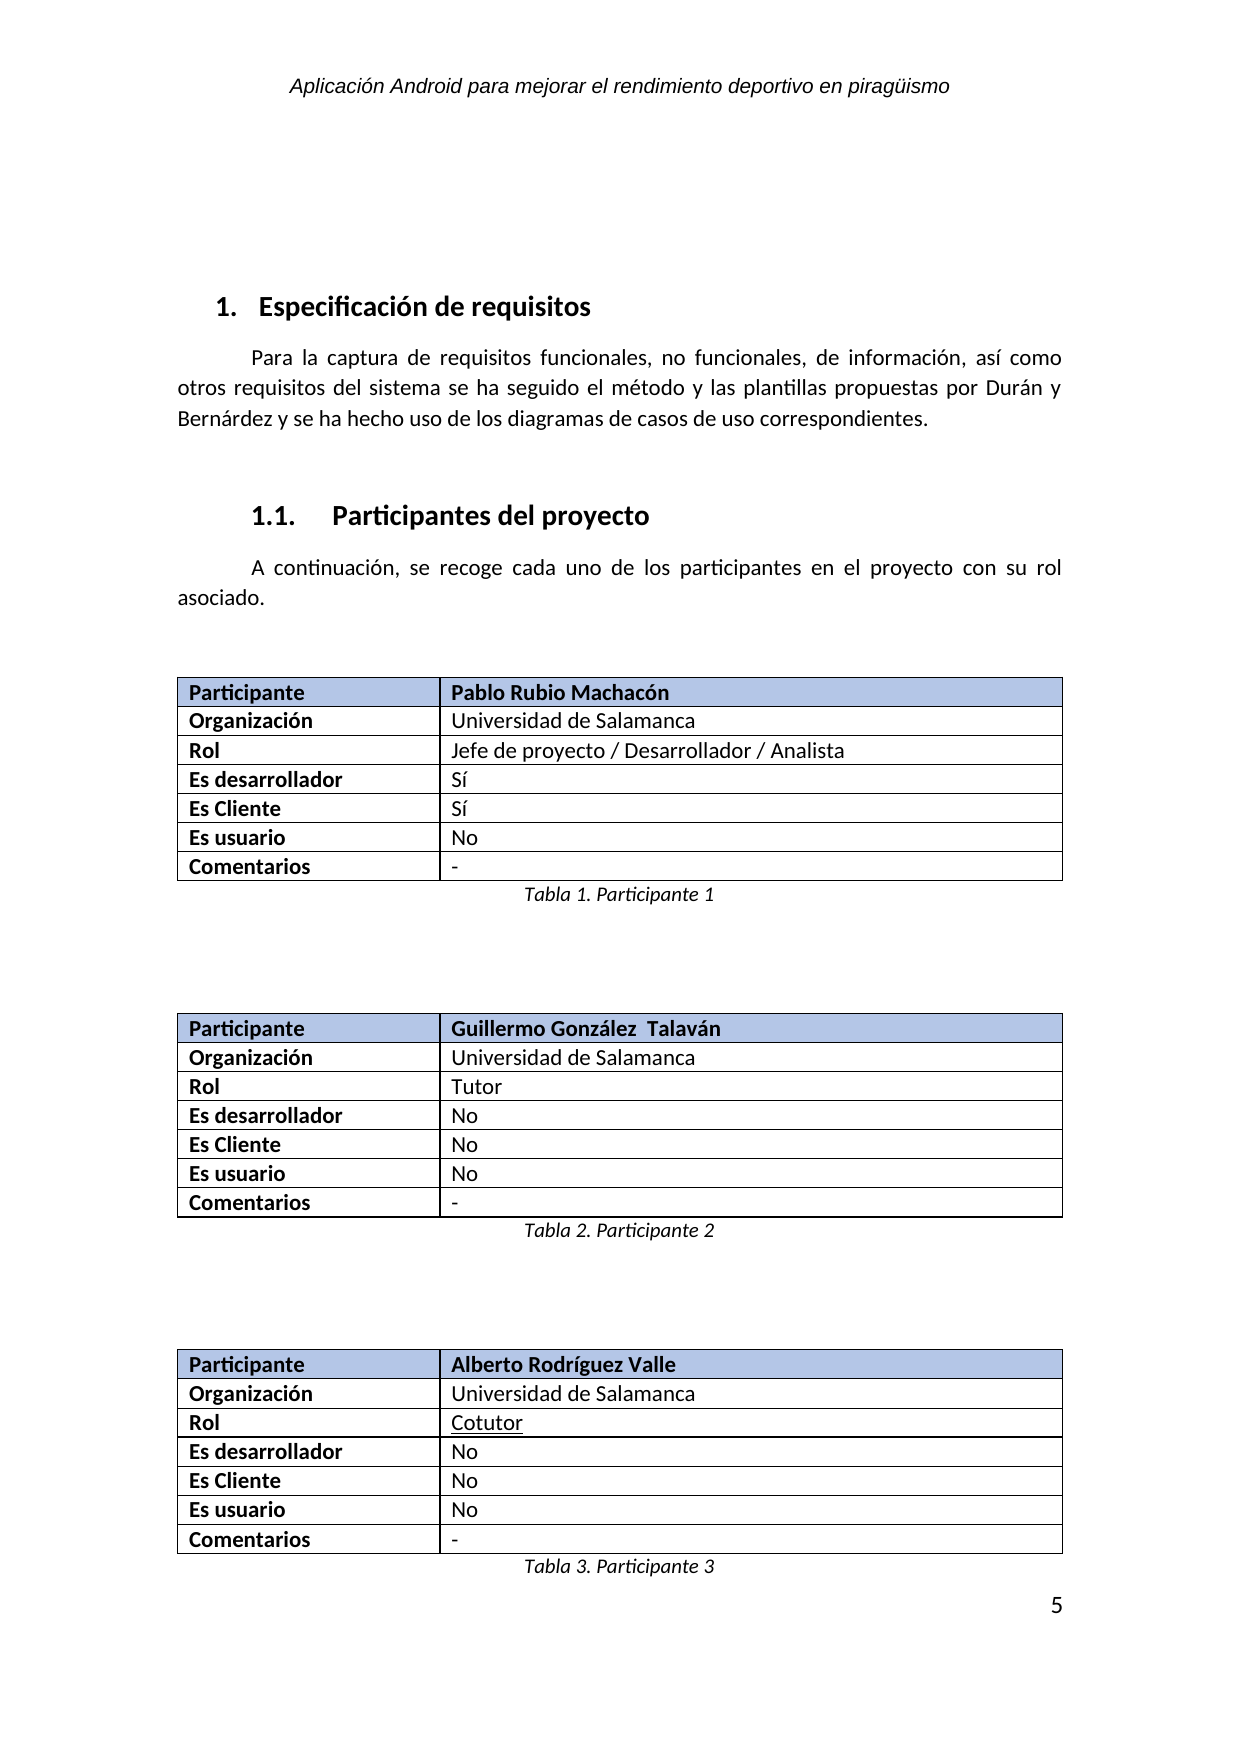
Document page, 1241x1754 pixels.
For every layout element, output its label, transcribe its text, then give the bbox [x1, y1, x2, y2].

table_cell No [441, 1130, 1062, 1158]
table_cell Jefe de proyecto / Desarrollador / Analista [441, 736, 1062, 764]
table_cell Organización [178, 1379, 439, 1407]
table_cell Es Cliente [178, 1467, 439, 1494]
table_cell Universidad de Salamanca [441, 1043, 1062, 1071]
table_cell Comentarios [178, 1188, 439, 1216]
list Especificación de requisitos [215, 288, 1063, 324]
table_cell Rol [178, 1072, 439, 1100]
text Tabla 1. Participante 1 [177, 881, 1063, 906]
table_cell Sí [441, 765, 1062, 793]
table_cell No [441, 1101, 1062, 1129]
table_cell Es Cliente [178, 794, 439, 822]
table_header Participante [178, 1350, 439, 1378]
table_cell Sí [441, 794, 1062, 822]
table_cell Comentarios [178, 1525, 439, 1553]
table_cell No [441, 1438, 1062, 1466]
text A continuación, se recoge cada uno de los participantes en el proyecto con su rol asociado. [177, 553, 1063, 611]
table_cell Tutor [441, 1072, 1062, 1100]
table_cell Cotutor [441, 1409, 1062, 1436]
list Participantes del proyecto [251, 497, 1063, 533]
table_cell Es desarrollador [178, 765, 439, 793]
table_cell Es desarrollador [178, 1438, 439, 1466]
table_cell Es usuario [178, 1496, 439, 1524]
table_header Alberto Rodríguez Valle [441, 1350, 1062, 1378]
table_cell No [441, 1467, 1062, 1494]
table_cell Es usuario [178, 1159, 439, 1187]
text Tabla 2. Participante 2 [177, 1218, 1063, 1243]
table_cell Organización [178, 707, 439, 735]
table_cell Es desarrollador [178, 1101, 439, 1129]
table_cell Es Cliente [178, 1130, 439, 1158]
table_header Guillermo González Talaván [441, 1014, 1062, 1042]
text Para la captura de requisitos funcionales, no funcionales, de información, así como otros requisitos del sistema se ha seguido el método y las plantillas propuestas por Durán y Bernárdez y se ha hecho uso de los diagramas de casos de uso correspondientes. [177, 343, 1063, 432]
table_cell - [441, 1525, 1062, 1553]
table_cell No [441, 1159, 1062, 1187]
table_header Pablo Rubio Machacón [441, 678, 1062, 706]
table_cell Universidad de Salamanca [441, 1379, 1062, 1407]
table_cell Universidad de Salamanca [441, 707, 1062, 735]
table_cell Es usuario [178, 823, 439, 851]
text Tabla 3. Participante 3 [177, 1554, 1063, 1579]
table_cell Rol [178, 1409, 439, 1436]
table_cell - [441, 852, 1062, 880]
table_cell Comentarios [178, 852, 439, 880]
table_header Participante [178, 678, 439, 706]
table_cell - [441, 1188, 1062, 1216]
table_cell No [441, 823, 1062, 851]
table_cell Organización [178, 1043, 439, 1071]
table_header Participante [178, 1014, 439, 1042]
table_cell Rol [178, 736, 439, 764]
table_cell No [441, 1496, 1062, 1524]
